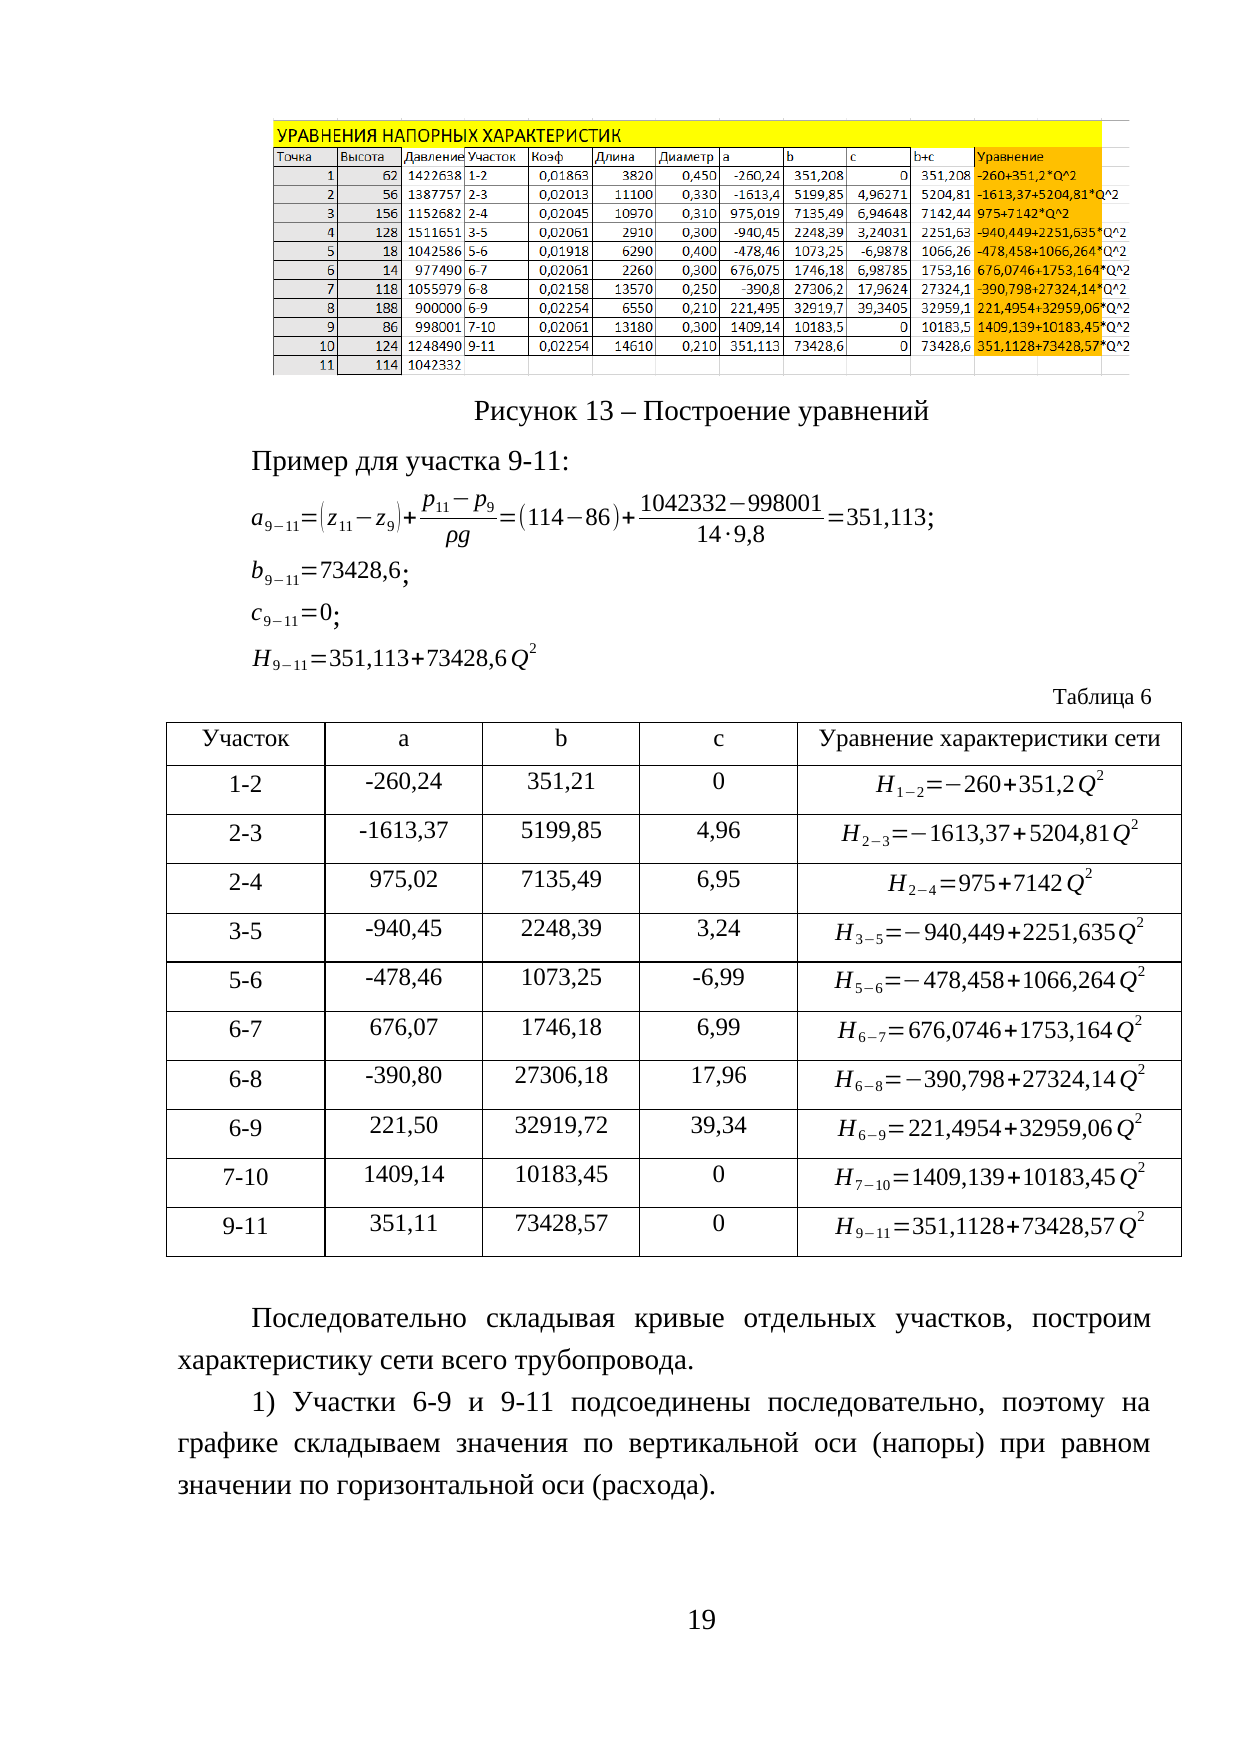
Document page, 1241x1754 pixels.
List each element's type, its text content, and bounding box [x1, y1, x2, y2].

table_cell [798, 1061, 1181, 1109]
table_cell 32919,72 [483, 1110, 639, 1158]
text Рисунок 13 – Построение уравнений [177, 393, 1152, 426]
table_cell [798, 1159, 1181, 1207]
text Последовательно складывая кривые отдельных участков, построим характеристику сети всего трубопровода. [177, 1300, 1152, 1375]
table_header b [483, 723, 639, 765]
table_cell 1-2 [167, 766, 324, 814]
table_cell -478,46 [326, 963, 482, 1011]
text Пример для участка 9-11: [177, 443, 1152, 476]
table_cell 1073,25 [483, 963, 639, 1011]
table_cell 0 [640, 1159, 797, 1207]
table_cell 5-6 [167, 963, 324, 1011]
table_cell 0 [640, 1208, 797, 1256]
table_cell [798, 815, 1181, 863]
table_cell 5199,85 [483, 815, 639, 863]
table_cell 6-9 [167, 1110, 324, 1158]
text 1) Участки 6-9 и 9-11 подсоединены последовательно, поэтому на графике складываем значения по вертикальной оси (напоры) при равном значении по горизонтальной оси (расхода). [177, 1384, 1152, 1501]
table_cell 351,21 [483, 766, 639, 814]
table_header a [326, 723, 482, 765]
table_cell 2-4 [167, 864, 324, 912]
table_cell 221,50 [326, 1110, 482, 1158]
table_cell [798, 914, 1181, 961]
table_cell 6-8 [167, 1061, 324, 1109]
table_cell 27306,18 [483, 1061, 639, 1109]
table_cell [798, 864, 1181, 912]
table_cell -260,24 [326, 766, 482, 814]
table_cell 2248,39 [483, 914, 639, 961]
table_cell [798, 1110, 1181, 1158]
table_cell 1746,18 [483, 1012, 639, 1059]
table_cell [798, 1012, 1181, 1059]
table_cell 6,99 [640, 1012, 797, 1059]
text ; [177, 485, 1152, 547]
table_cell 3-5 [167, 914, 324, 961]
picture [273, 118, 1130, 376]
table_cell 975,02 [326, 864, 482, 912]
table_cell -940,45 [326, 914, 482, 961]
table_cell 351,11 [326, 1208, 482, 1256]
table_cell 2-3 [167, 815, 324, 863]
table_header Участок [167, 723, 324, 765]
table_cell [798, 963, 1181, 1011]
table_cell 4,96 [640, 815, 797, 863]
table_cell 7135,49 [483, 864, 639, 912]
table_cell 9-11 [167, 1208, 324, 1256]
table_cell 39,34 [640, 1110, 797, 1158]
table_cell -1613,37 [326, 815, 482, 863]
table_cell 6,95 [640, 864, 797, 912]
text ; [177, 598, 1152, 631]
text Таблица 6 [177, 683, 1152, 709]
table_cell -6,99 [640, 963, 797, 1011]
text ; [177, 556, 1152, 589]
table_header с [640, 723, 797, 765]
table_cell [798, 1208, 1181, 1256]
table_cell 6-7 [167, 1012, 324, 1059]
table_cell 3,24 [640, 914, 797, 961]
table_cell 7-10 [167, 1159, 324, 1207]
table_cell 0 [640, 766, 797, 814]
table_cell [798, 766, 1181, 814]
table_cell 17,96 [640, 1061, 797, 1109]
table_header Уравнение характеристики сети [798, 723, 1181, 765]
table_cell -390,80 [326, 1061, 482, 1109]
table_cell 73428,57 [483, 1208, 639, 1256]
table_cell 1409,14 [326, 1159, 482, 1207]
table_cell 10183,45 [483, 1159, 639, 1207]
table_cell 676,07 [326, 1012, 482, 1059]
